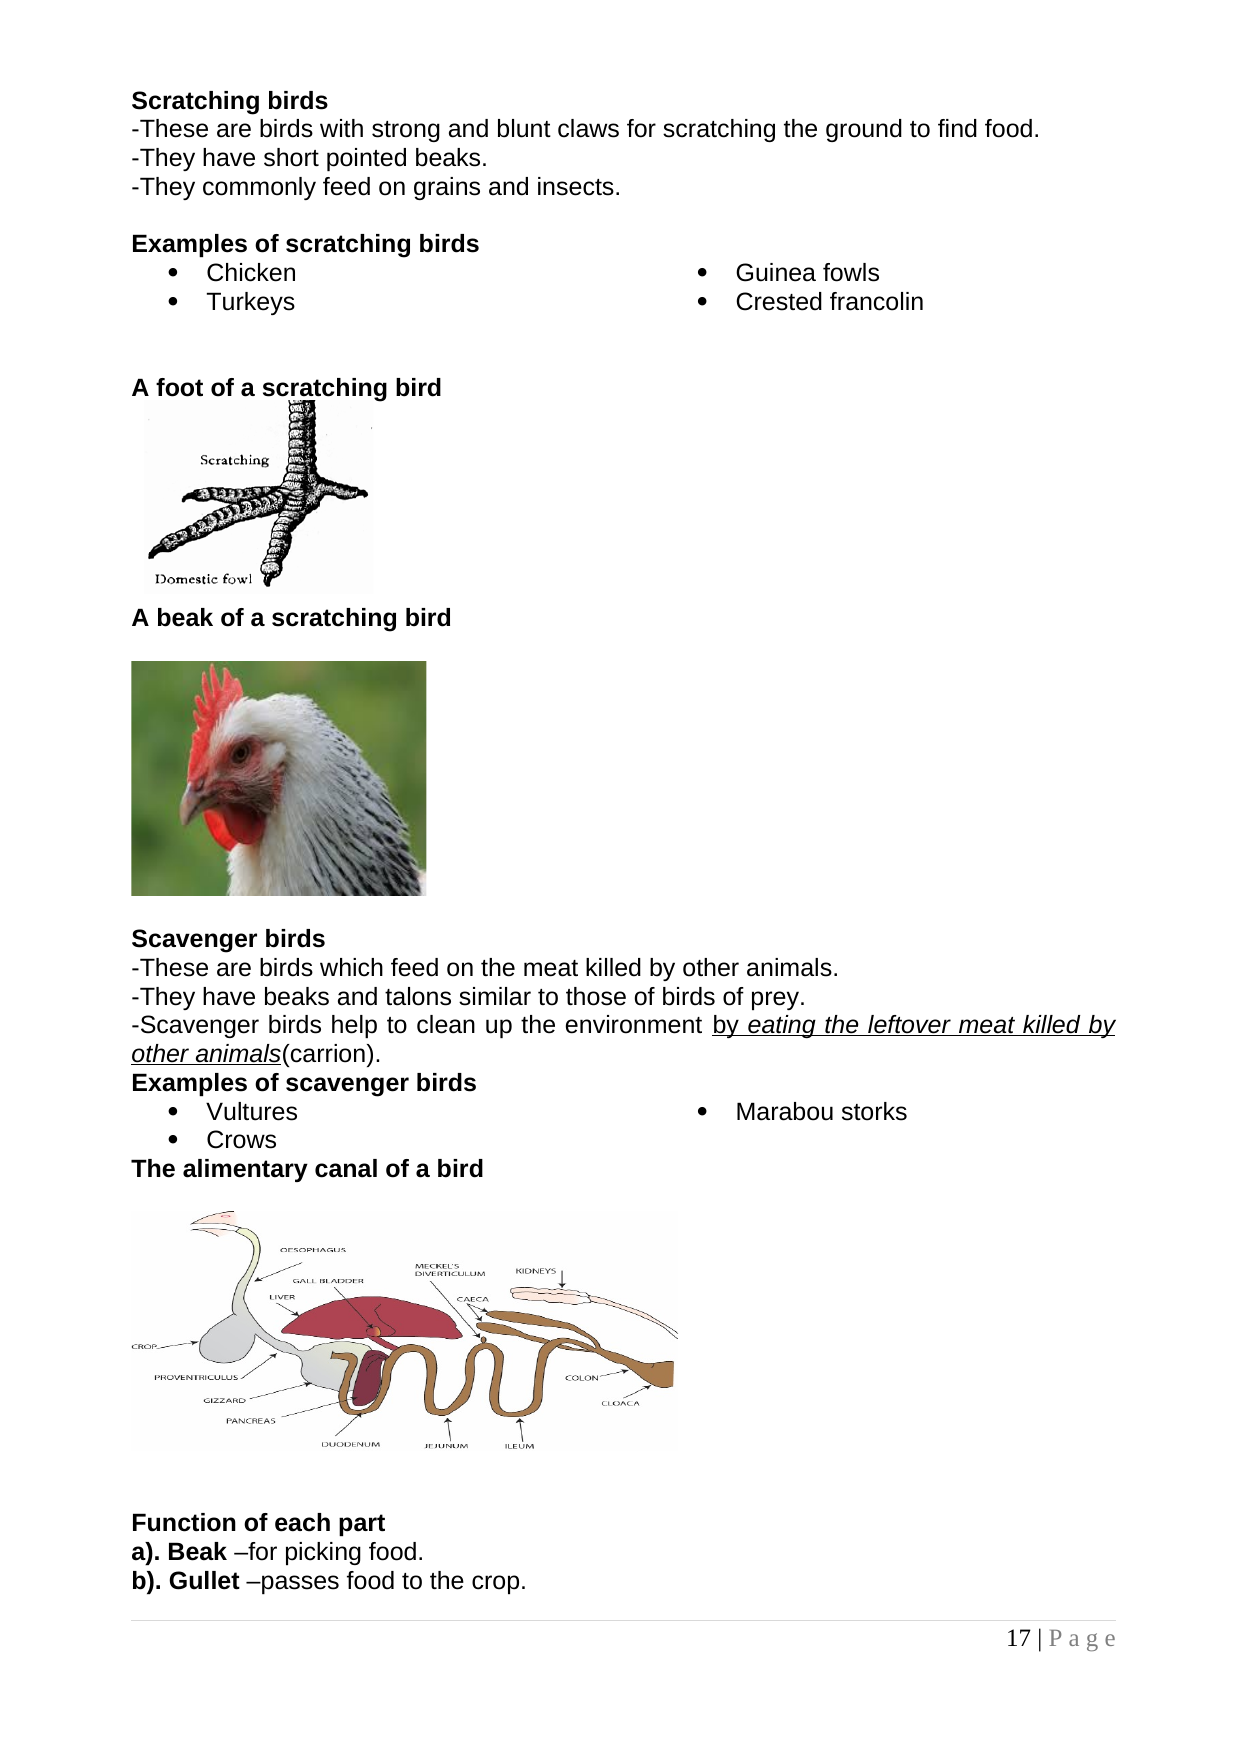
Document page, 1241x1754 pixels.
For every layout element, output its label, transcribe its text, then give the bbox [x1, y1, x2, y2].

list Crested francolin [698, 287, 1116, 316]
text -They have beaks and talons similar to those of birds of prey. [131, 982, 1116, 1010]
text -These are birds which feed on the meat killed by other animals. [131, 953, 1116, 982]
text Scratching birds [131, 86, 1116, 114]
text a). Beak –for picking food. [131, 1537, 1116, 1566]
picture [131, 661, 427, 896]
list Chicken [169, 258, 587, 287]
text A foot of a scratching bird [131, 373, 1116, 402]
text b). Gullet –passes food to the crop. [131, 1566, 1116, 1594]
picture [143, 400, 374, 594]
list Crows [169, 1125, 587, 1154]
text -They have short pointed beaks. [131, 143, 1116, 172]
text The alimentary canal of a bird [131, 1154, 1116, 1183]
list Guinea fowls [698, 258, 1116, 287]
picture [131, 1211, 679, 1451]
list Vultures [169, 1097, 587, 1125]
text Examples of scratching birds [131, 229, 1116, 258]
text -These are birds with strong and blunt claws for scratching the ground to find food. [131, 114, 1116, 143]
text -They commonly feed on grains and insects. [131, 172, 1116, 201]
list Turkeys [169, 287, 587, 316]
text Scavenger birds [131, 924, 1116, 953]
text -Scavenger birds help to clean up the environment by eating the leftover meat killed by other animals(carrion). [131, 1010, 1116, 1068]
text Examples of scavenger birds [131, 1068, 1116, 1097]
text A beak of a scratching bird [131, 603, 1116, 632]
text Function of each part [131, 1508, 1116, 1537]
list Marabou storks [698, 1097, 1116, 1125]
